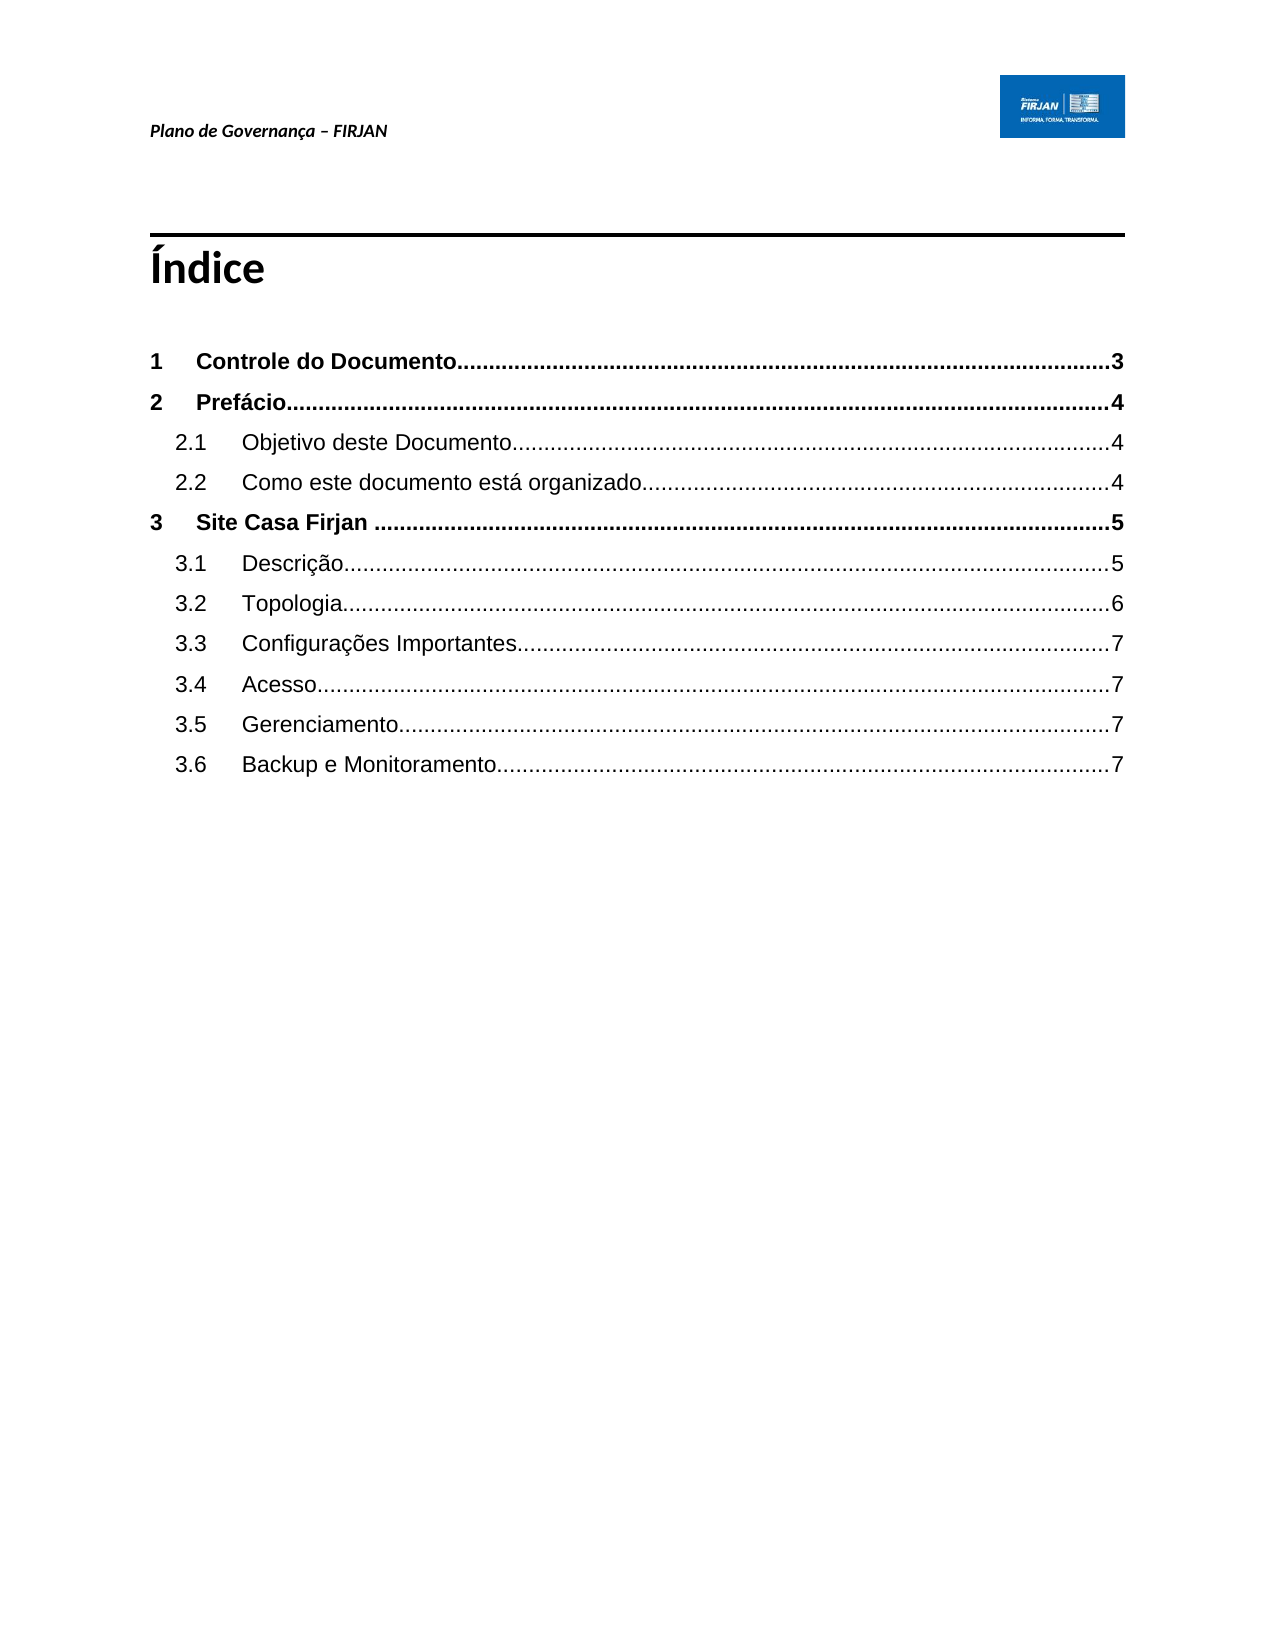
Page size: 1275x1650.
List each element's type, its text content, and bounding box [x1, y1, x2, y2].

text 1 Controle do Documento 3 [150, 348, 1125, 374]
text 2.2 Como este documento está organizado 4 [175, 469, 1125, 495]
text 3.2 Topologia 6 [175, 590, 1125, 616]
text Índice [150, 237, 1125, 295]
text 3.4 Acesso 7 [175, 671, 1125, 697]
picture [1000, 75, 1125, 138]
text 2 Prefácio 4 [150, 388, 1125, 415]
text 2.1 Objetivo deste Documento 4 [175, 429, 1125, 455]
text 3 Site Casa Firjan 5 [150, 509, 1125, 536]
text 3.1 Descrição 5 [175, 550, 1125, 576]
text 3.3 Configurações Importantes 7 [175, 630, 1125, 657]
text 3.5 Gerenciamento 7 [175, 711, 1125, 737]
text 3.6 Backup e Monitoramento 7 [175, 751, 1125, 778]
